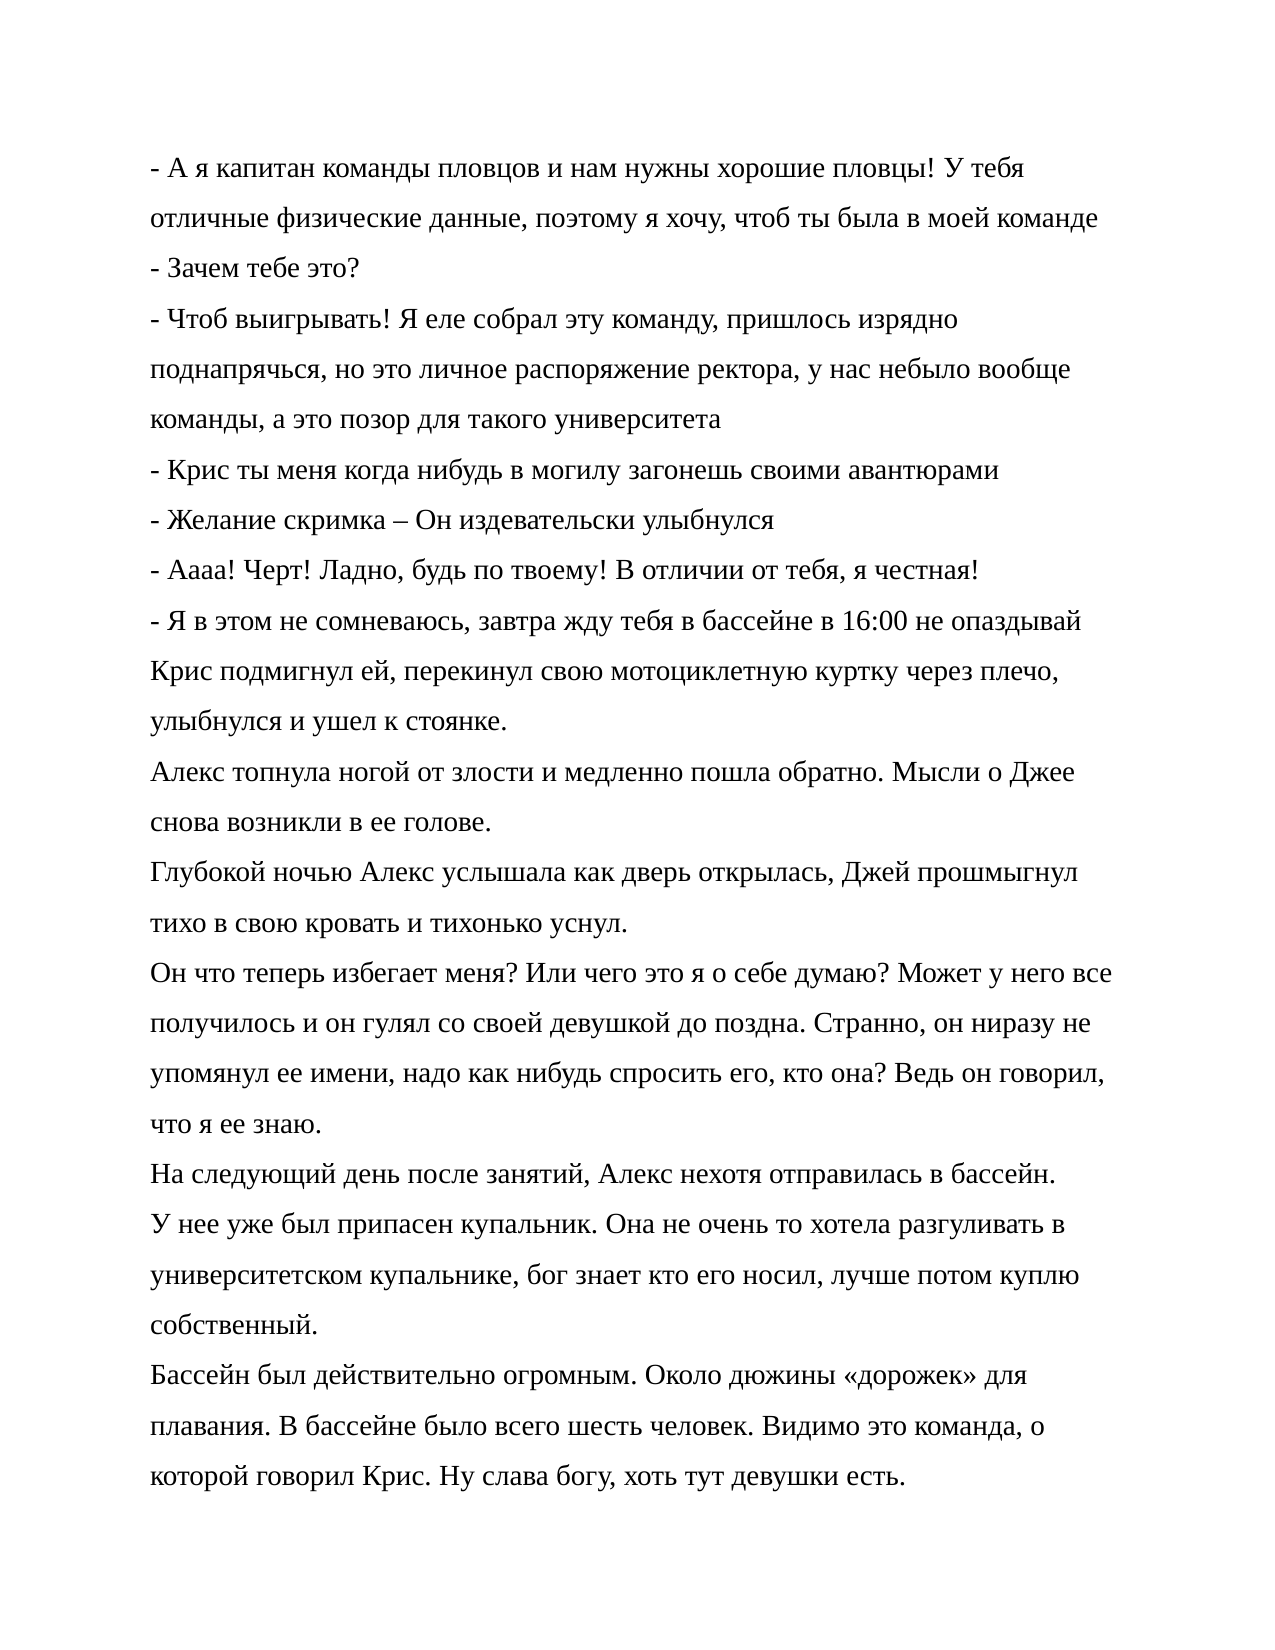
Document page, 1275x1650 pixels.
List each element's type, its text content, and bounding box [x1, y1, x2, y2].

text - Крис ты меня когда нибудь в могилу загонешь своими авантюрами [150, 452, 1125, 485]
text - Чтоб выигрывать! Я еле собрал эту команду, пришлось изрядно поднапрячься, но это личное распоряжение ректора, у нас небыло вообще команды, а это позор для такого университета [150, 301, 1125, 435]
text Бассейн был действительно огромным. Около дюжины «дорожек» для плавания. В бассейне было всего шесть человек. Видимо это команда, о которой говорил Крис. Ну слава богу, хоть тут девушки есть. [150, 1357, 1125, 1492]
text Алекс топнула ногой от злости и медленно пошла обратно. Мысли о Джее снова возникли в ее голове. [150, 754, 1125, 838]
text У нее уже был припасен купальник. Она не очень то хотела разгуливать в университетском купальнике, бог знает кто его носил, лучше потом куплю собственный. [150, 1207, 1125, 1341]
text На следующий день после занятий, Алекс нехотя отправилась в бассейн. [150, 1156, 1125, 1190]
text - Я в этом не сомневаюсь, завтра жду тебя в бассейне в 16:00 не опаздывай [150, 603, 1125, 636]
text - А я капитан команды пловцов и нам нужны хорошие пловцы! У тебя отличные физические данные, поэтому я хочу, чтоб ты была в моей команде [150, 150, 1125, 234]
text - Аааа! Черт! Ладно, будь по твоему! В отличии от тебя, я честная! [150, 552, 1125, 586]
text Крис подмигнул ей, перекинул свою мотоциклетную куртку через плечо, улыбнулся и ушел к стоянке. [150, 653, 1125, 737]
text Он что теперь избегает меня? Или чего это я о себе думаю? Может у него все получилось и он гулял со своей девушкой до поздна. Странно, он ниразу не упомянул ее имени, надо как нибудь спросить его, кто она? Ведь он говорил, что я ее знаю. [150, 955, 1125, 1139]
text - Желание скримка – Он издевательски улыбнулся [150, 502, 1125, 536]
text - Зачем тебе это? [150, 251, 1125, 284]
text Глубокой ночью Алекс услышала как дверь открылась, Джей прошмыгнул тихо в свою кровать и тихонько уснул. [150, 854, 1125, 938]
